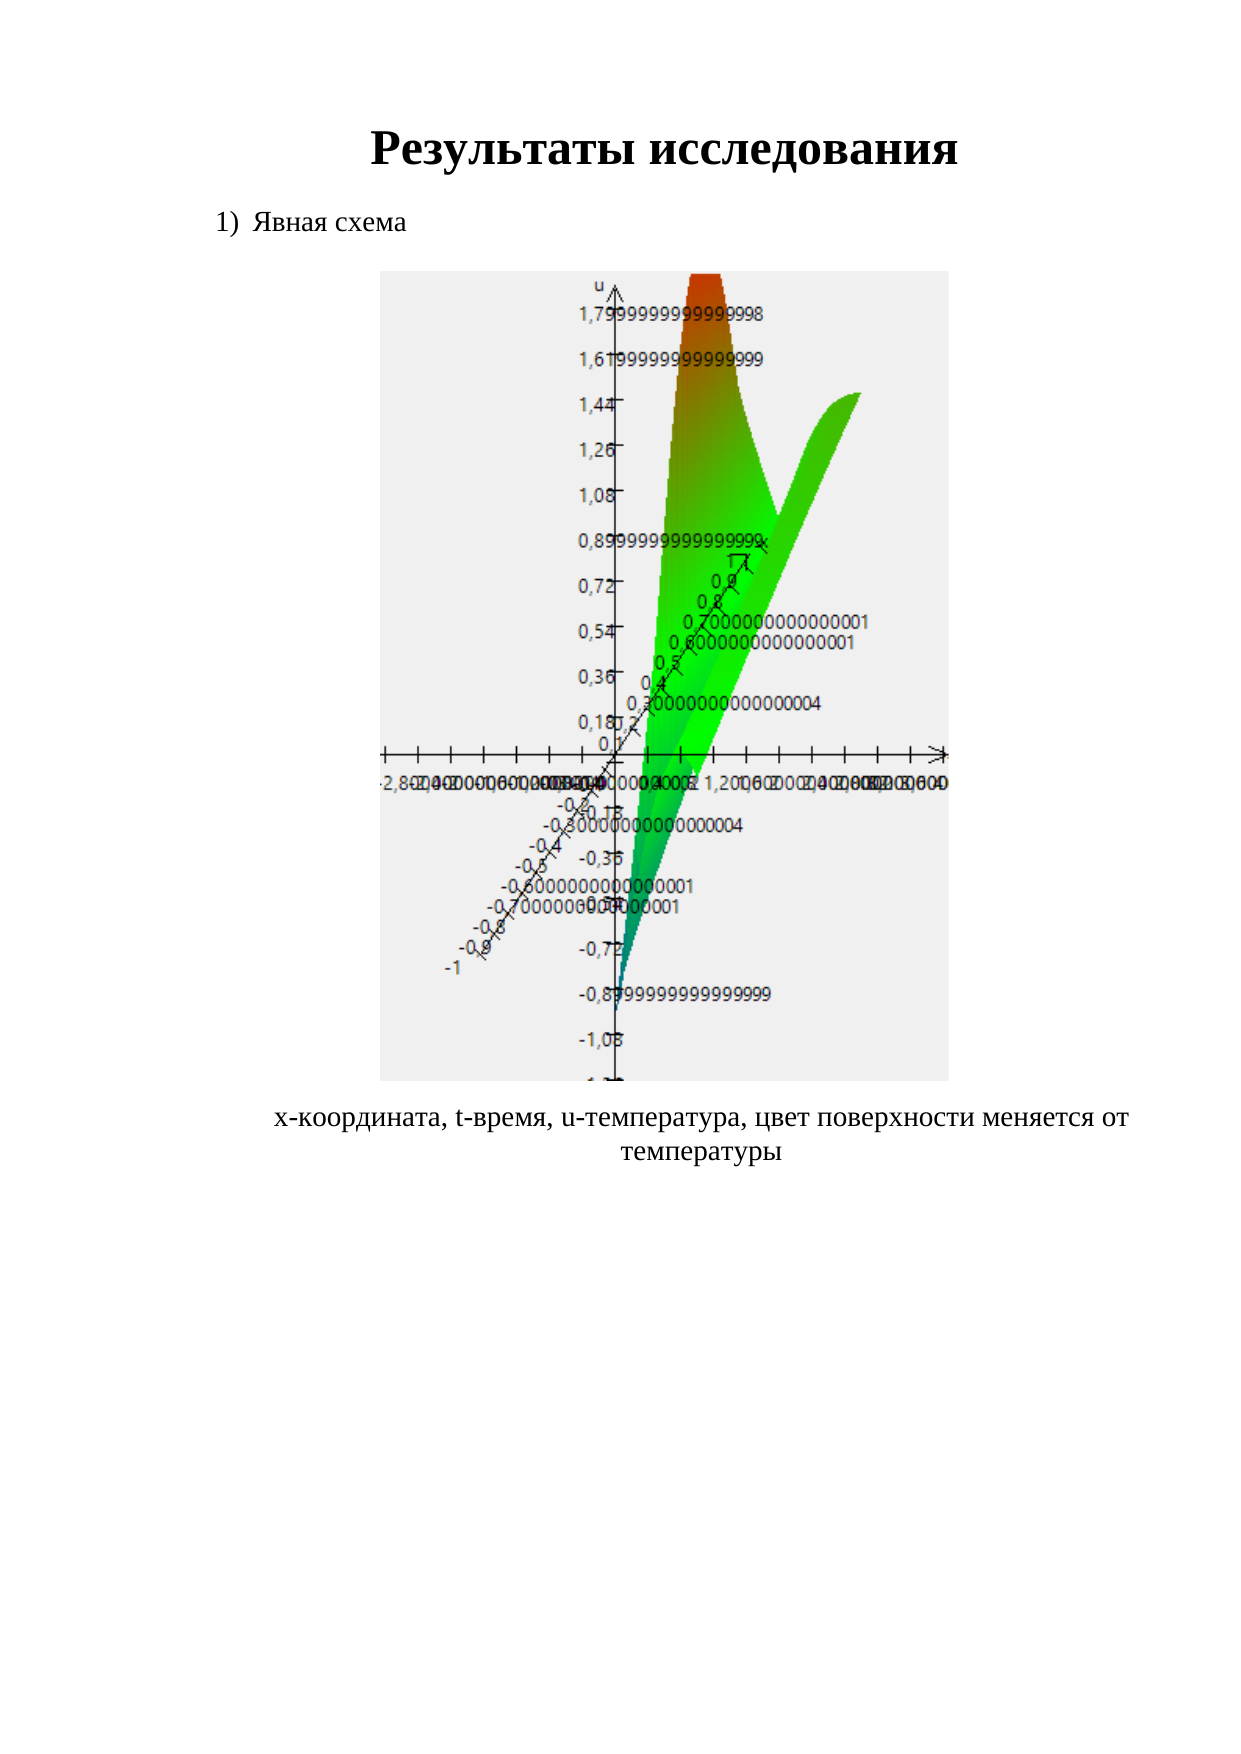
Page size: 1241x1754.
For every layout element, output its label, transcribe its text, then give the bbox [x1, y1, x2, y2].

text x-координата, t-время, u-температура, цвет поверхности меняется от температуры [251, 1099, 1152, 1167]
list Явная схема [215, 204, 1152, 238]
subtitle Результаты исследования [177, 118, 1152, 176]
picture [380, 271, 949, 1081]
